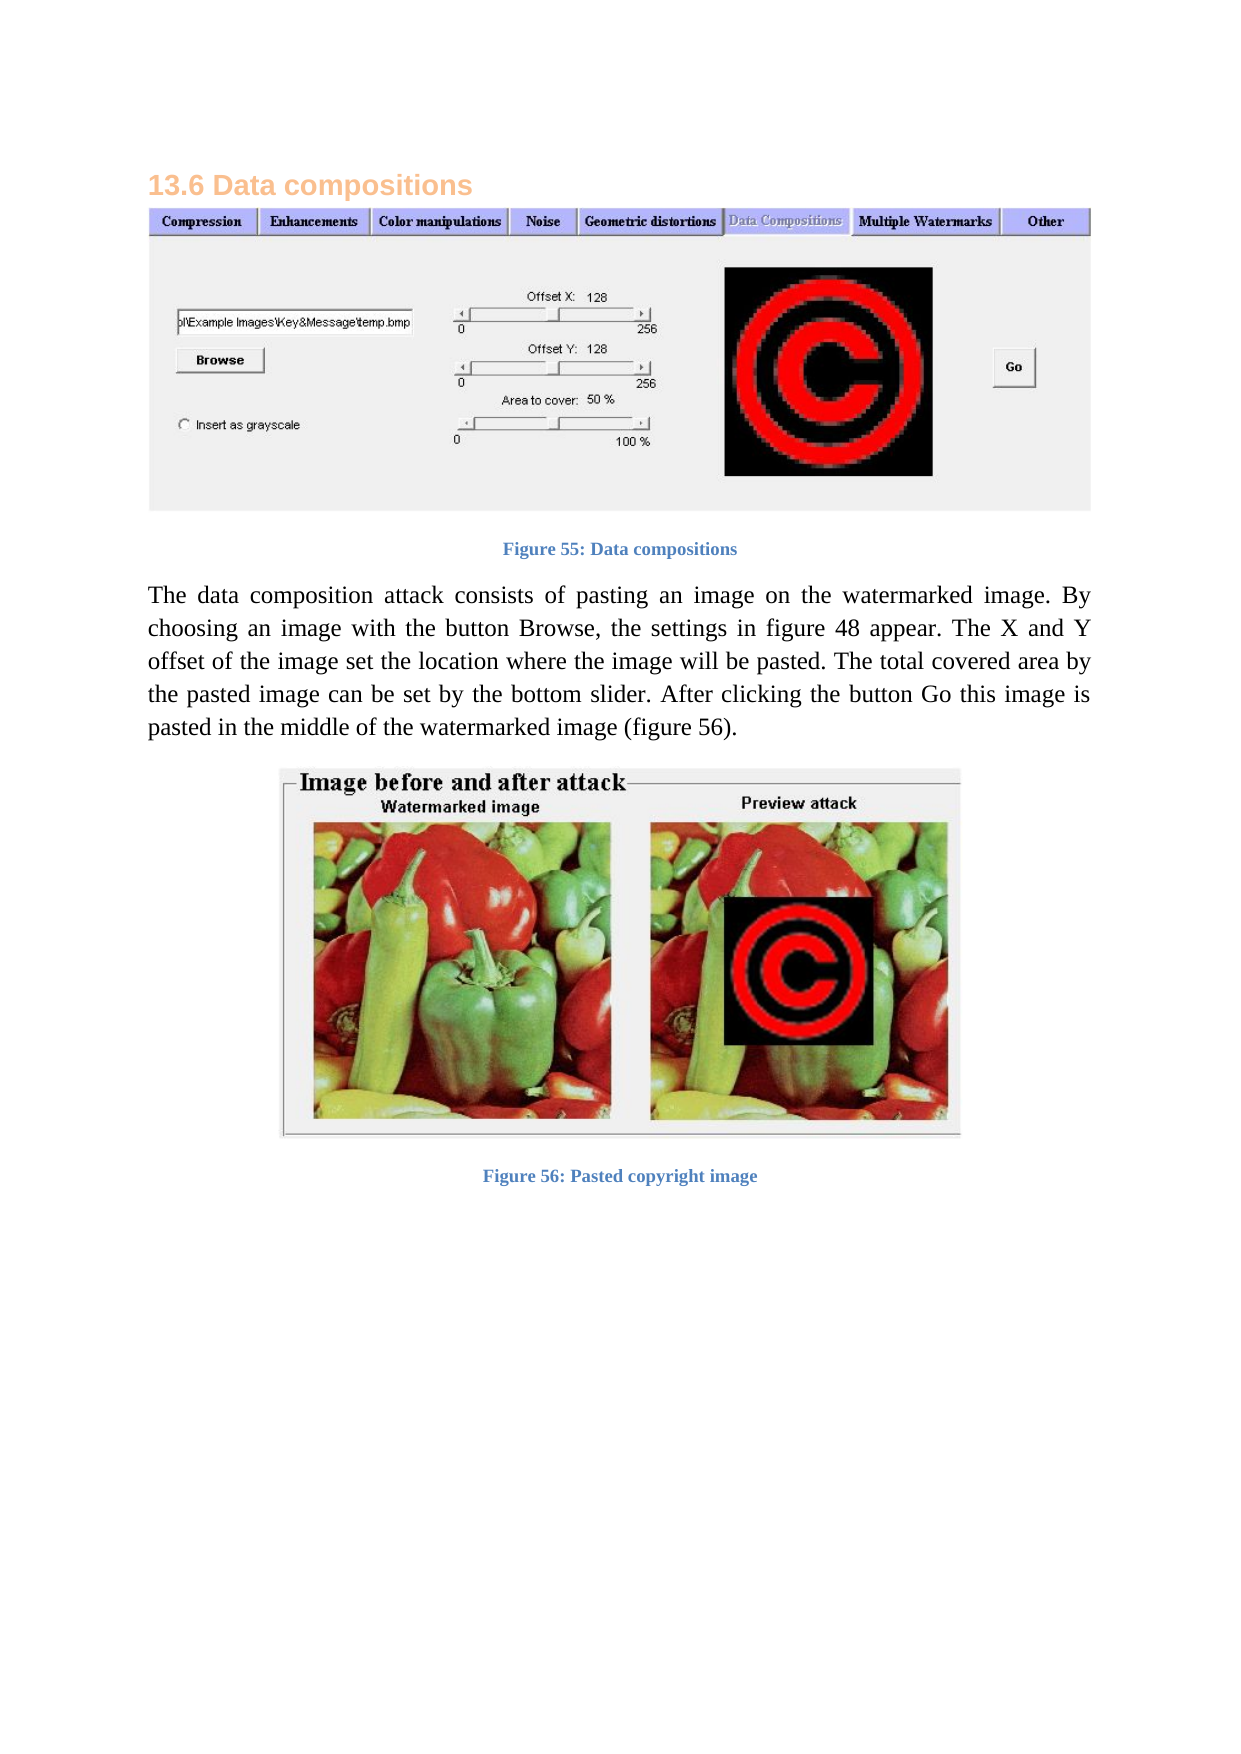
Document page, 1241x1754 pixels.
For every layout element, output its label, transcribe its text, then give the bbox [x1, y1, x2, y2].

subtitle 13.6 Data compositions [148, 168, 1093, 202]
text The data composition attack consists of pasting an image on the watermarked image. By choosing an image with the button Browse, the settings in figure 48 appear. The X and Y offset of the image set the location where the image will be pasted. The total covered area by the pasted image can be set by the bottom slider. After clicking the button Go this image is pasted in the middle of the watermarked image (figure 56). [148, 580, 1093, 741]
picture [147, 207, 1093, 513]
picture [277, 766, 963, 1141]
text Figure 56: Pasted copyright image [148, 1165, 1093, 1187]
text Figure 55: Data compositions [148, 538, 1093, 559]
